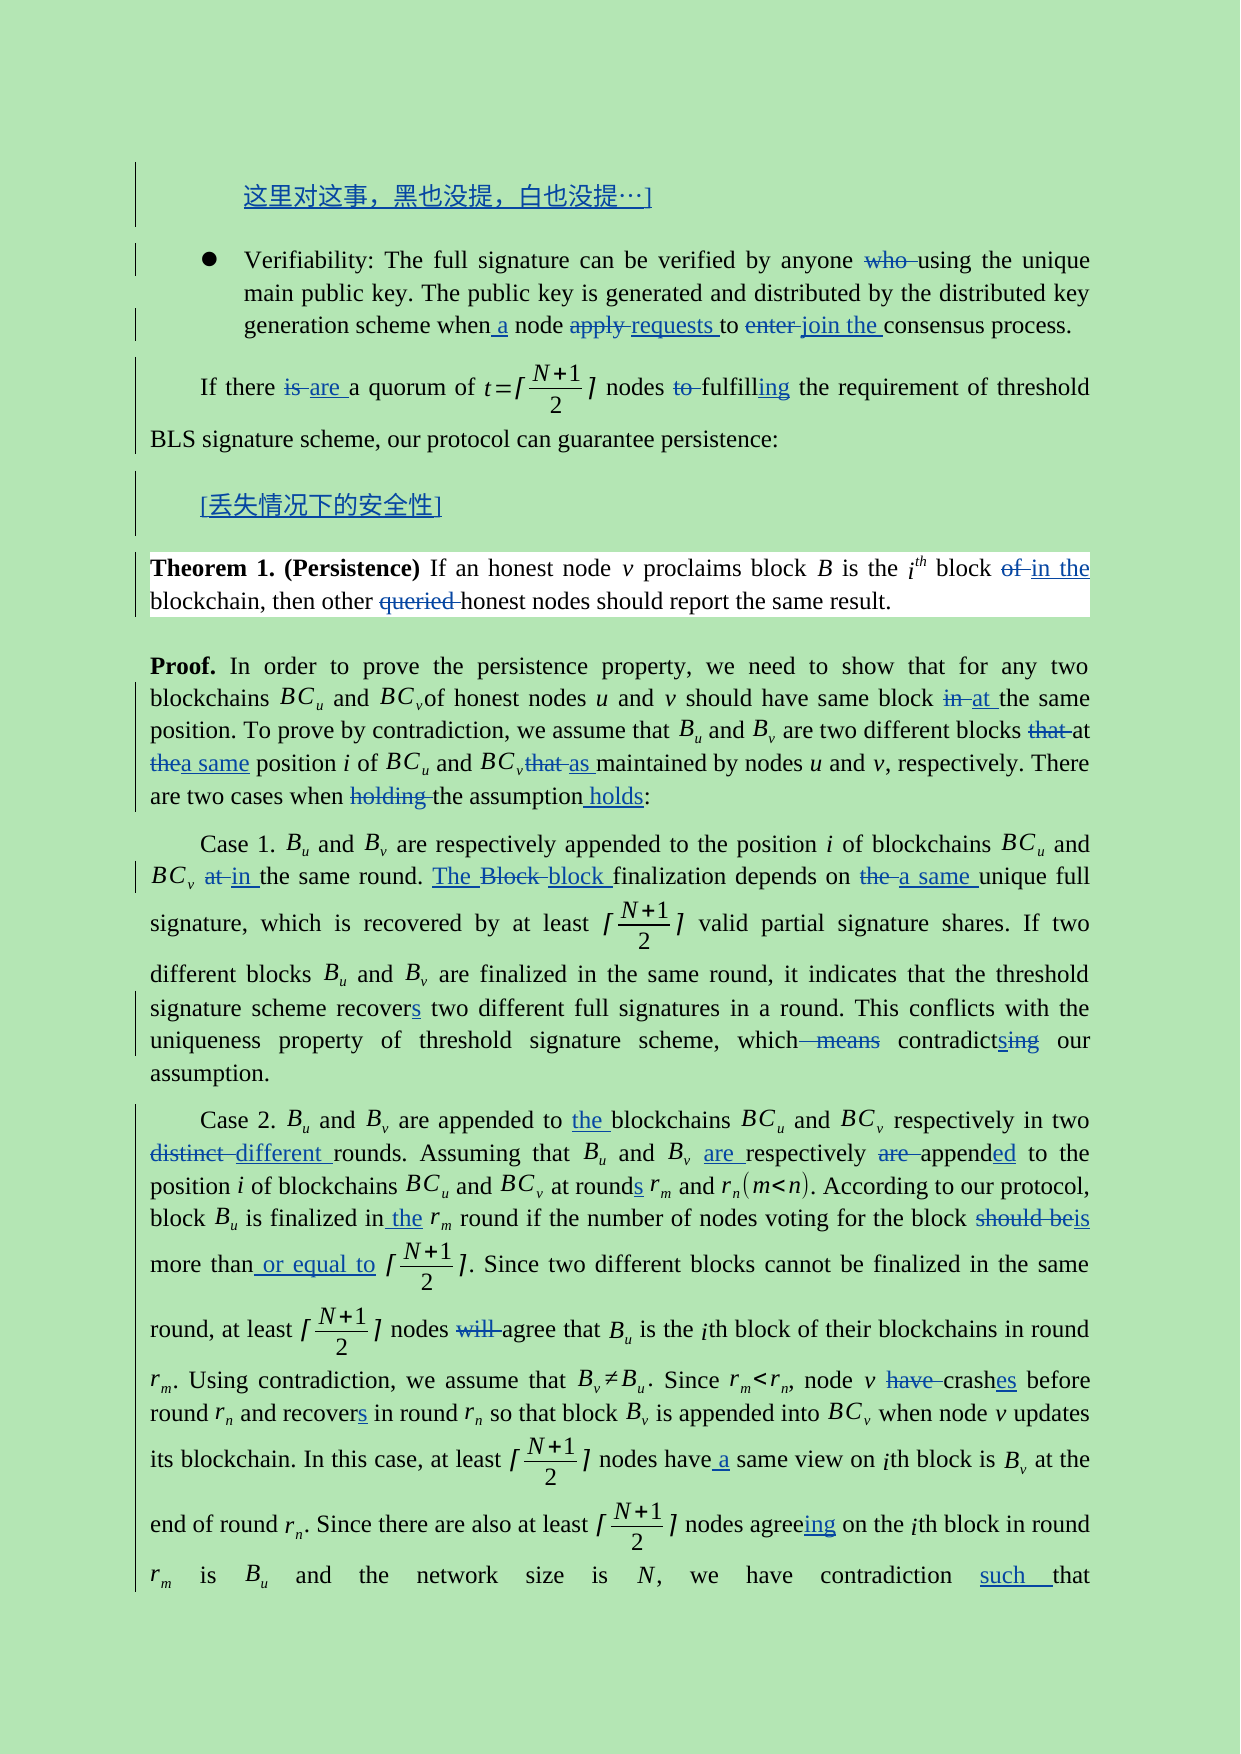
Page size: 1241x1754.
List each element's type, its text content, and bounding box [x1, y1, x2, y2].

list Verifiability: The full signature can be verified by anyone using the unique main public key. The public key is generated and distributed by the distributed key generation scheme when node to consensus process. [200, 243, 1090, 341]
text Proof. In order to prove the persistence property, we need to show that for any two blockchains and of honest nodes and should have same block the same position. To prove by contradiction, we assume that and are two different blocks at position of and maintained by nodes and , respectively. There are two cases when the assumption: [150, 649, 1090, 812]
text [150, 1104, 1090, 1592]
text Case 1. and are respectively appended to the position of blockchains and the same round. finalization depends on unique full signature, which is recovered by at least valid partial signature shares. If two different blocks and are finalized in the same round, it indicates that the threshold signature scheme recover two different full signatures in a round. This conflicts with the uniqueness property of threshold signature scheme, which contradict our assumption. [150, 828, 1090, 1088]
text If there a quorum of nodes fulfill the requirement of threshold BLS signature scheme, our protocol can guarantee persistence: [150, 357, 1090, 454]
text Theorem 1. (Persistence) If an honest node proclaims block is the block blockchain, then other honest nodes should report the same result. [150, 552, 1090, 617]
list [200, 162, 1090, 227]
